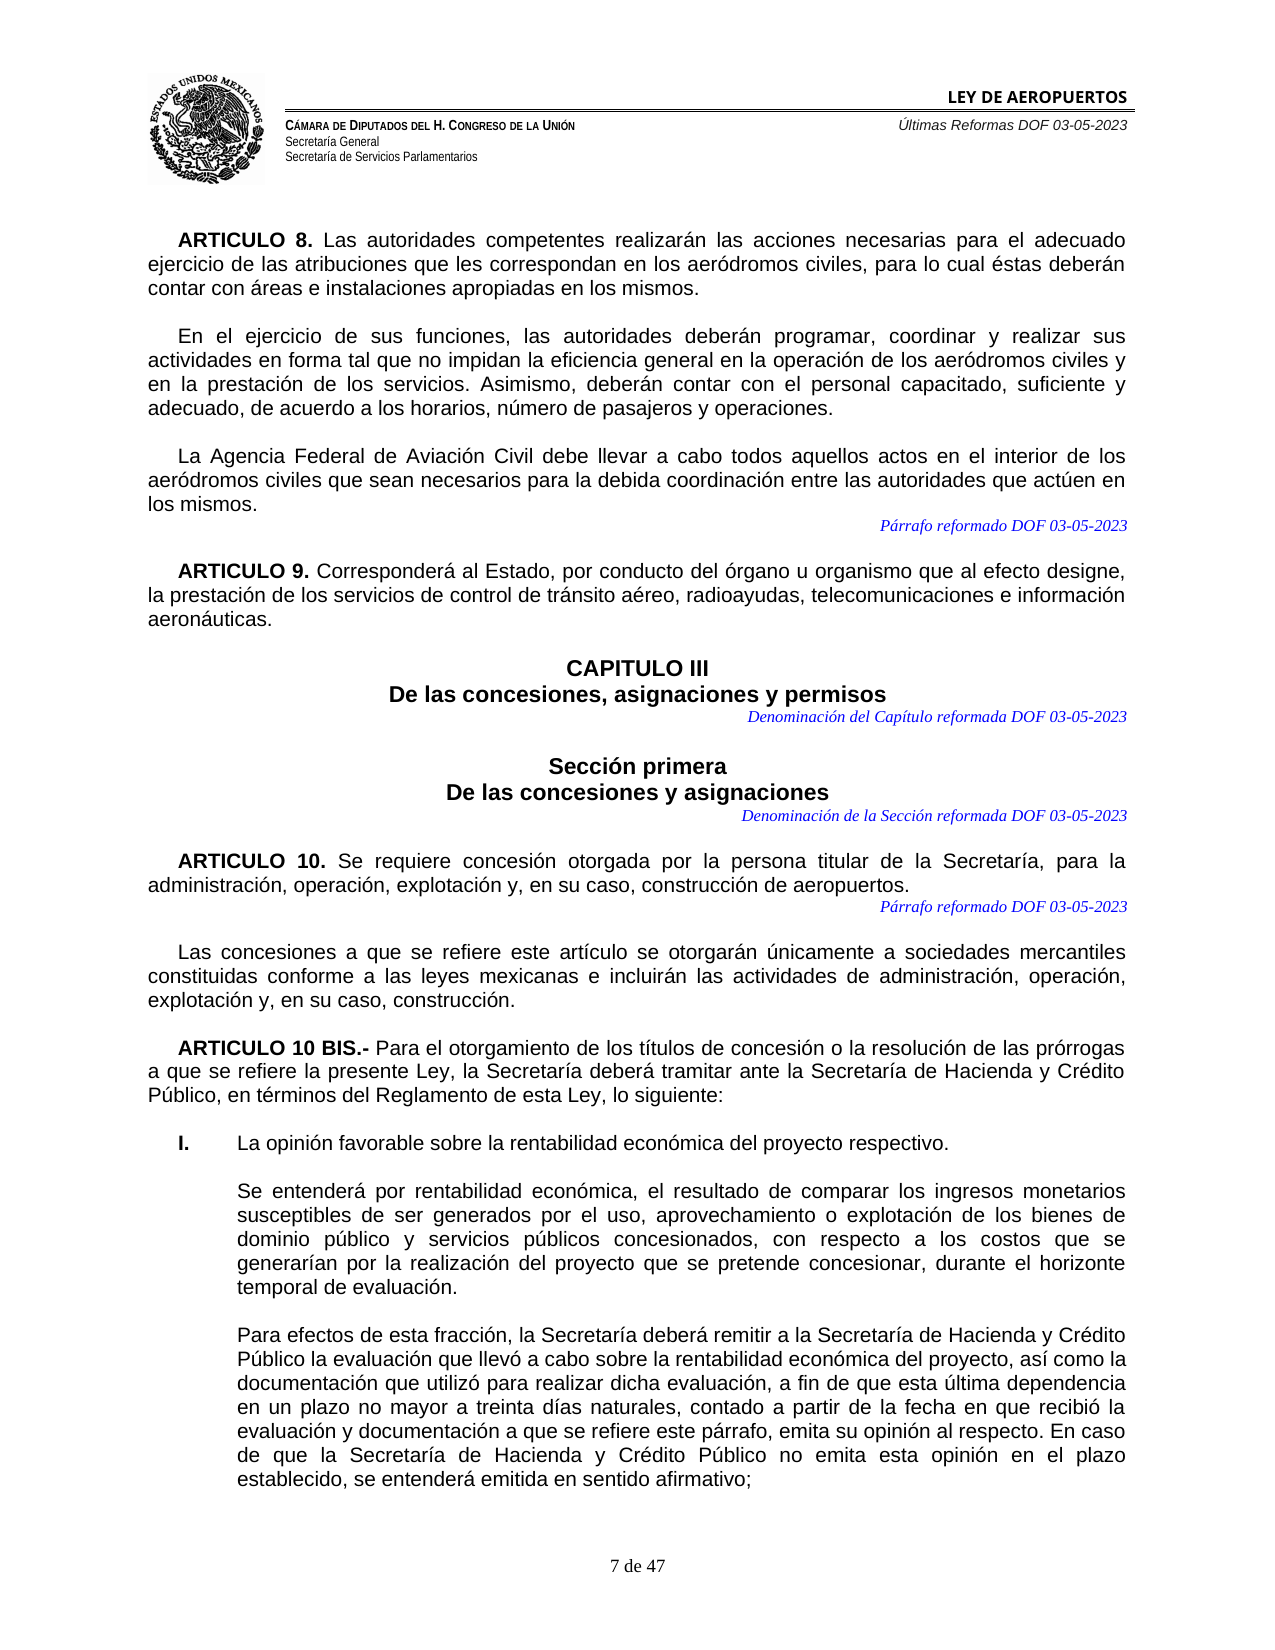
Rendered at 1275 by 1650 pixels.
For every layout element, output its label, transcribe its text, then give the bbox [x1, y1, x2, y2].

text ARTICULO 8. Las autoridades competentes realizarán las acciones necesarias para el adecuado ejercicio de las atribuciones que les correspondan en los aeródromos civiles, para lo cual éstas deberán contar con áreas e instalaciones apropiadas en los mismos. [148, 228, 1127, 300]
text Denominación de la Sección reformada DOF 03-05-2023 [148, 805, 1127, 824]
text Párrafo reformado DOF 03-05-2023 [148, 896, 1127, 916]
text ARTICULO 9. Corresponderá al Estado, por conducto del órgano u organismo que al efecto designe, la prestación de los servicios de control de tránsito aéreo, radioayudas, telecomunicaciones e información aeronáuticas. [148, 559, 1127, 631]
text Para efectos de esta fracción, la Secretaría deberá remitir a la Secretaría de Hacienda y Crédito Público la evaluación que llevó a cabo sobre la rentabilidad económica del proyecto, así como la documentación que utilizó para realizar dicha evaluación, a fin de que esta última dependencia en un plazo no mayor a treinta días naturales, contado a partir de la fecha en que recibió la evaluación y documentación a que se refiere este párrafo, emita su opinión al respecto. En caso de que la Secretaría de Hacienda y Crédito Público no emita esta opinión en el plazo establecido, se entenderá emitida en sentido afirmativo; [237, 1323, 1127, 1491]
text De las concesiones y asignaciones [148, 779, 1127, 805]
text En el ejercicio de sus funciones, las autoridades deberán programar, coordinar y realizar sus actividades en forma tal que no impidan la eficiencia general en la operación de los aeródromos civiles y en la prestación de los servicios. Asimismo, deberán contar con el personal capacitado, suficiente y adecuado, de acuerdo a los horarios, número de pasajeros y operaciones. [148, 324, 1127, 420]
text ARTICULO 10 BIS.- Para el otorgamiento de los títulos de concesión o la resolución de las prórrogas a que se refiere la presente Ley, la Secretaría deberá tramitar ante la Secretaría de Hacienda y Crédito Público, en términos del Reglamento de esta Ley, lo siguiente: [148, 1035, 1127, 1107]
text CAPITULO III [148, 654, 1127, 681]
text Párrafo reformado DOF 03-05-2023 [148, 516, 1127, 535]
text Se entenderá por rentabilidad económica, el resultado de comparar los ingresos monetarios susceptibles de ser generados por el uso, aprovechamiento o explotación de los bienes de dominio público y servicios públicos concesionados, con respecto a los costos que se generarían por la realización del proyecto que se pretende concesionar, durante el horizonte temporal de evaluación. [237, 1179, 1127, 1299]
text ARTICULO 10. Se requiere concesión otorgada por la persona titular de la Secretaría, para la administración, operación, explotación y, en su caso, construcción de aeropuertos. [148, 848, 1127, 896]
text I. La opinión favorable sobre la rentabilidad económica del proyecto respectivo. [178, 1131, 1127, 1155]
text De las concesiones, asignaciones y permisos [148, 681, 1127, 707]
text Las concesiones a que se refiere este artículo se otorgarán únicamente a sociedades mercantiles constituidas conforme a las leyes mexicanas e incluirán las actividades de administración, operación, explotación y, en su caso, construcción. [148, 939, 1127, 1011]
text Denominación del Capítulo reformada DOF 03-05-2023 [148, 707, 1127, 726]
text Sección primera [148, 753, 1127, 779]
text La Agencia Federal de Aviación Civil debe llevar a cabo todos aquellos actos en el interior de los aeródromos civiles que sean necesarios para la debida coordinación entre las autoridades que actúen en los mismos. [148, 444, 1127, 516]
